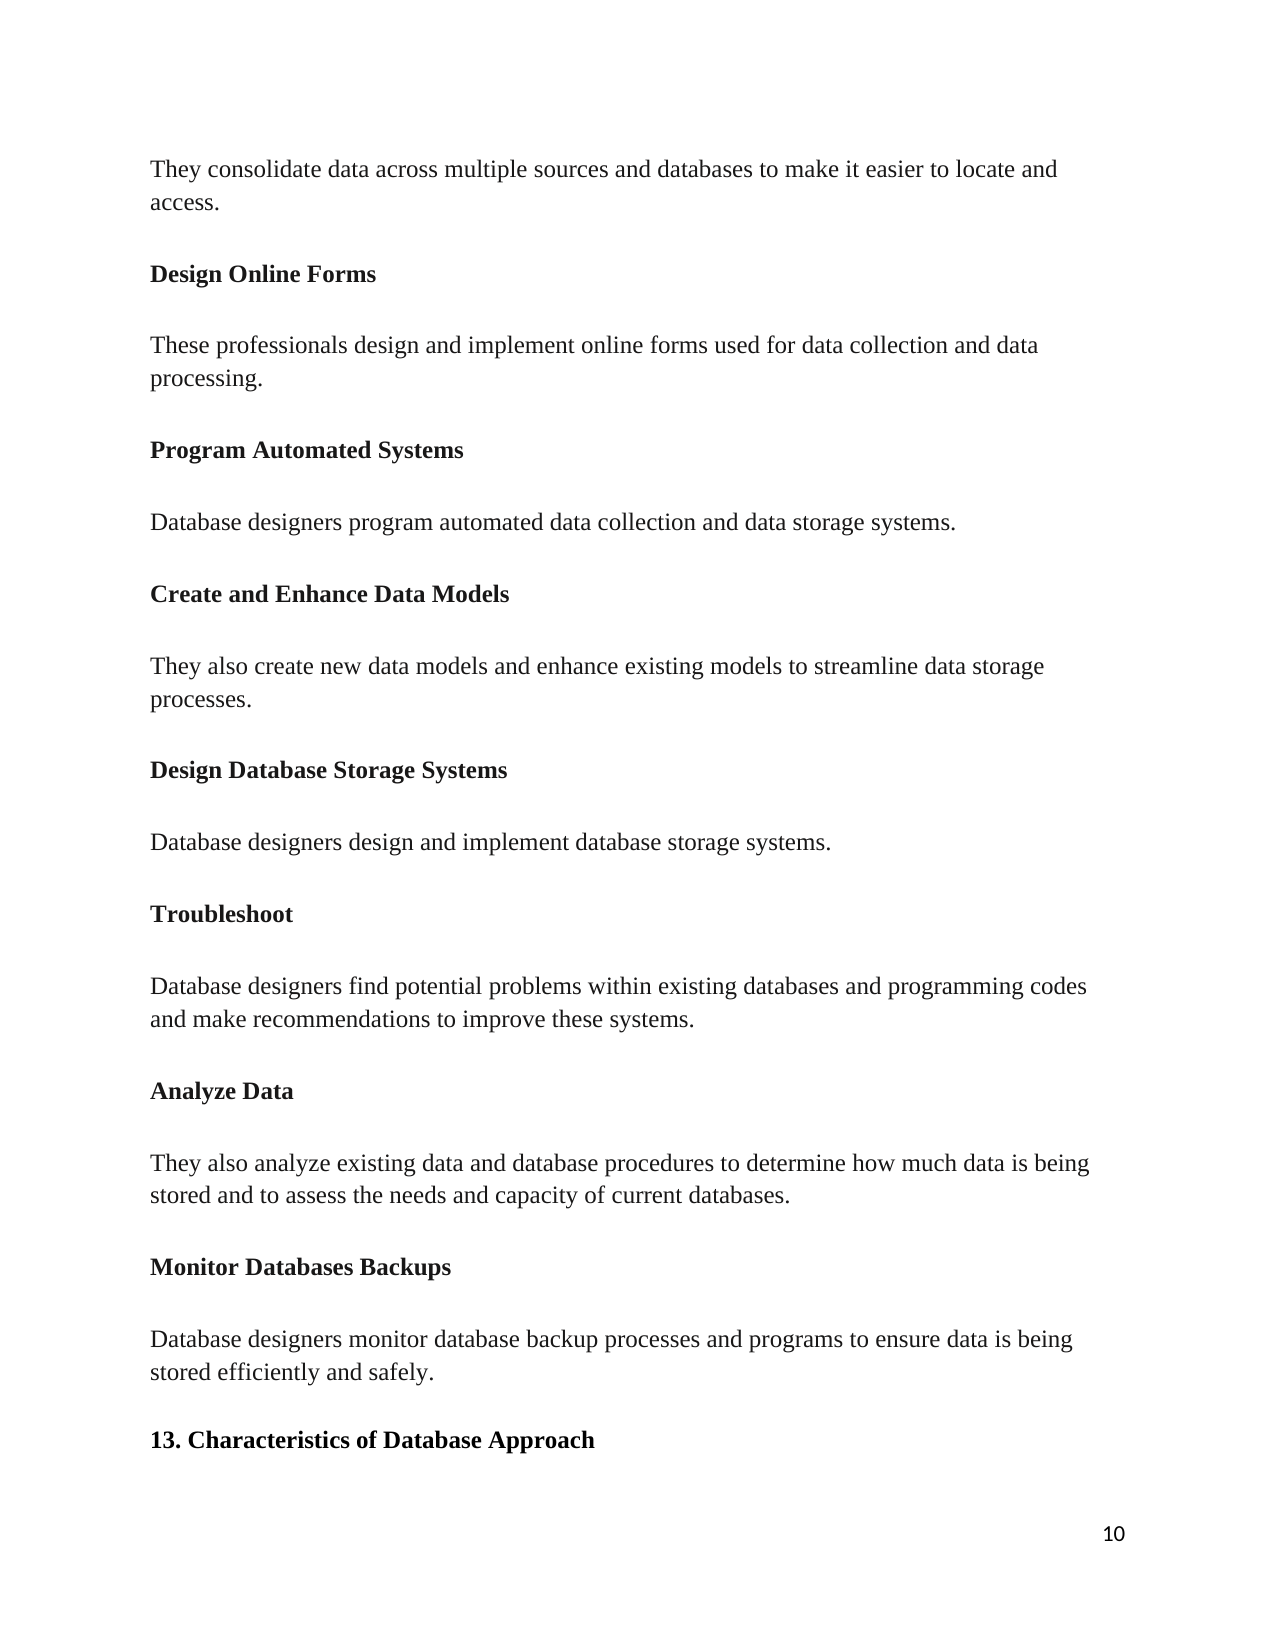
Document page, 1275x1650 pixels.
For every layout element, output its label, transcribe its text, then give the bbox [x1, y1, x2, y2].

text Create and Enhance Data Models [150, 575, 1125, 608]
text Analyze Data [150, 1072, 1125, 1105]
text They also create new data models and enhance existing models to streamline data storage processes. [150, 647, 1125, 712]
text Database designers program automated data collection and data storage systems. [150, 503, 1125, 536]
text These professionals design and implement online forms used for data collection and data processing. [150, 327, 1125, 392]
text Design Online Forms [150, 255, 1125, 287]
text Database designers monitor database backup processes and programs to ensure data is being stored efficiently and safely. [150, 1320, 1125, 1386]
text Troubleshoot [150, 895, 1125, 928]
text Database designers design and implement database storage systems. [150, 823, 1125, 856]
text Program Automated Systems [150, 431, 1125, 464]
text Monitor Databases Backups [150, 1248, 1125, 1281]
text Database designers find potential problems within existing databases and programming codes and make recommendations to improve these systems. [150, 967, 1125, 1033]
text They also analyze existing data and database procedures to determine how much data is being stored and to assess the needs and capacity of current databases. [150, 1144, 1125, 1209]
subtitle 13. Characteristics of Database Approach [150, 1425, 1125, 1454]
text Design Database Storage Systems [150, 752, 1125, 784]
text They consolidate data across multiple sources and databases to make it easier to locate and access. [150, 150, 1125, 216]
